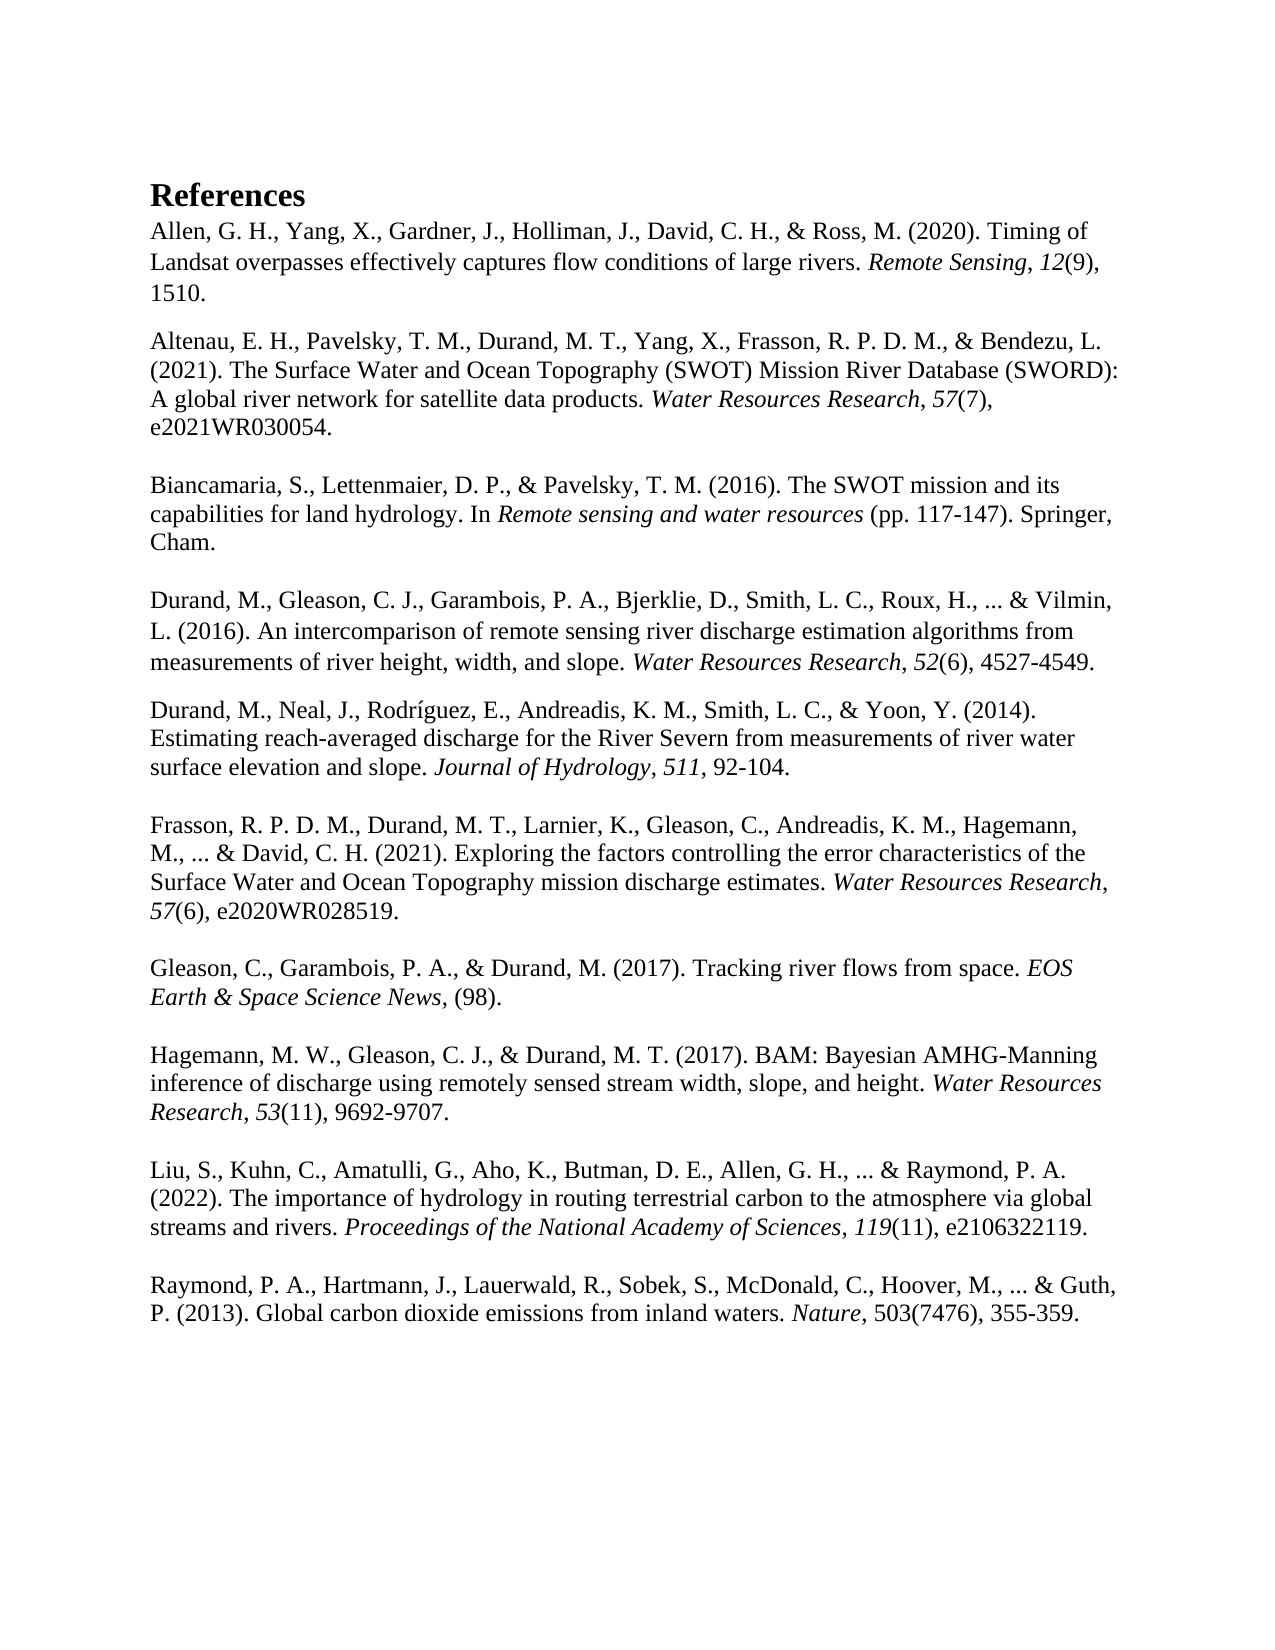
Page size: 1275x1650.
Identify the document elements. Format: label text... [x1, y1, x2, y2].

text Durand, M., Neal, J., Rodríguez, E., Andreadis, K. M., Smith, L. C., & Yoon, Y. (2014). Estimating reach-averaged discharge for the River Severn from measurements of river water surface elevation and slope. Journal of Hydrology, 511, 92-104. [150, 695, 1125, 781]
text Liu, S., Kuhn, C., Amatulli, G., Aho, K., Butman, D. E., Allen, G. H., ... & Raymond, P. A. (2022). The importance of hydrology in routing terrestrial carbon to the atmosphere via global streams and rivers. Proceedings of the National Academy of Sciences, 119(11), e2106322119. [150, 1155, 1125, 1241]
text Biancamaria, S., Lettenmaier, D. P., & Pavelsky, T. M. (2016). The SWOT mission and its capabilities for land hydrology. In Remote sensing and water resources (pp. 117-147). Springer, Cham. [150, 470, 1125, 556]
text Hagemann, M. W., Gleason, C. J., & Durand, M. T. (2017). BAM: Bayesian AMHG‐Manning inference of discharge using remotely sensed stream width, slope, and height. Water Resources Research, 53(11), 9692-9707. [150, 1040, 1125, 1126]
text Altenau, E. H., Pavelsky, T. M., Durand, M. T., Yang, X., Frasson, R. P. D. M., & Bendezu, L. (2021). The Surface Water and Ocean Topography (SWOT) Mission River Database (SWORD): A global river network for satellite data products. Water Resources Research, 57(7), e2021WR030054. [150, 326, 1125, 441]
text Raymond, P. A., Hartmann, J., Lauerwald, R., Sobek, S., McDonald, C., Hoover, M., ... & Guth, P. (2013). Global carbon dioxide emissions from inland waters. Nature, 503(7476), 355-359. [150, 1270, 1125, 1327]
text Gleason, C., Garambois, P. A., & Durand, M. (2017). Tracking river flows from space. EOS Earth & Space Science News, (98). [150, 953, 1125, 1011]
text Durand, M., Gleason, C. J., Garambois, P. A., Bjerklie, D., Smith, L. C., Roux, H., ... & Vilmin, L. (2016). An intercomparison of remote sensing river discharge estimation algorithms from measurements of river height, width, and slope. Water Resources Research, 52(6), 4527-4549. [150, 585, 1125, 676]
text Allen, G. H., Yang, X., Gardner, J., Holliman, J., David, C. H., & Ross, M. (2020). Timing of Landsat overpasses effectively captures flow conditions of large rivers. Remote Sensing, 12(9), 1510. [150, 216, 1125, 307]
subtitle References [150, 175, 1125, 213]
text Frasson, R. P. D. M., Durand, M. T., Larnier, K., Gleason, C., Andreadis, K. M., Hagemann, M., ... & David, C. H. (2021). Exploring the factors controlling the error characteristics of the Surface Water and Ocean Topography mission discharge estimates. Water Resources Research, 57(6), e2020WR028519. [150, 810, 1125, 925]
